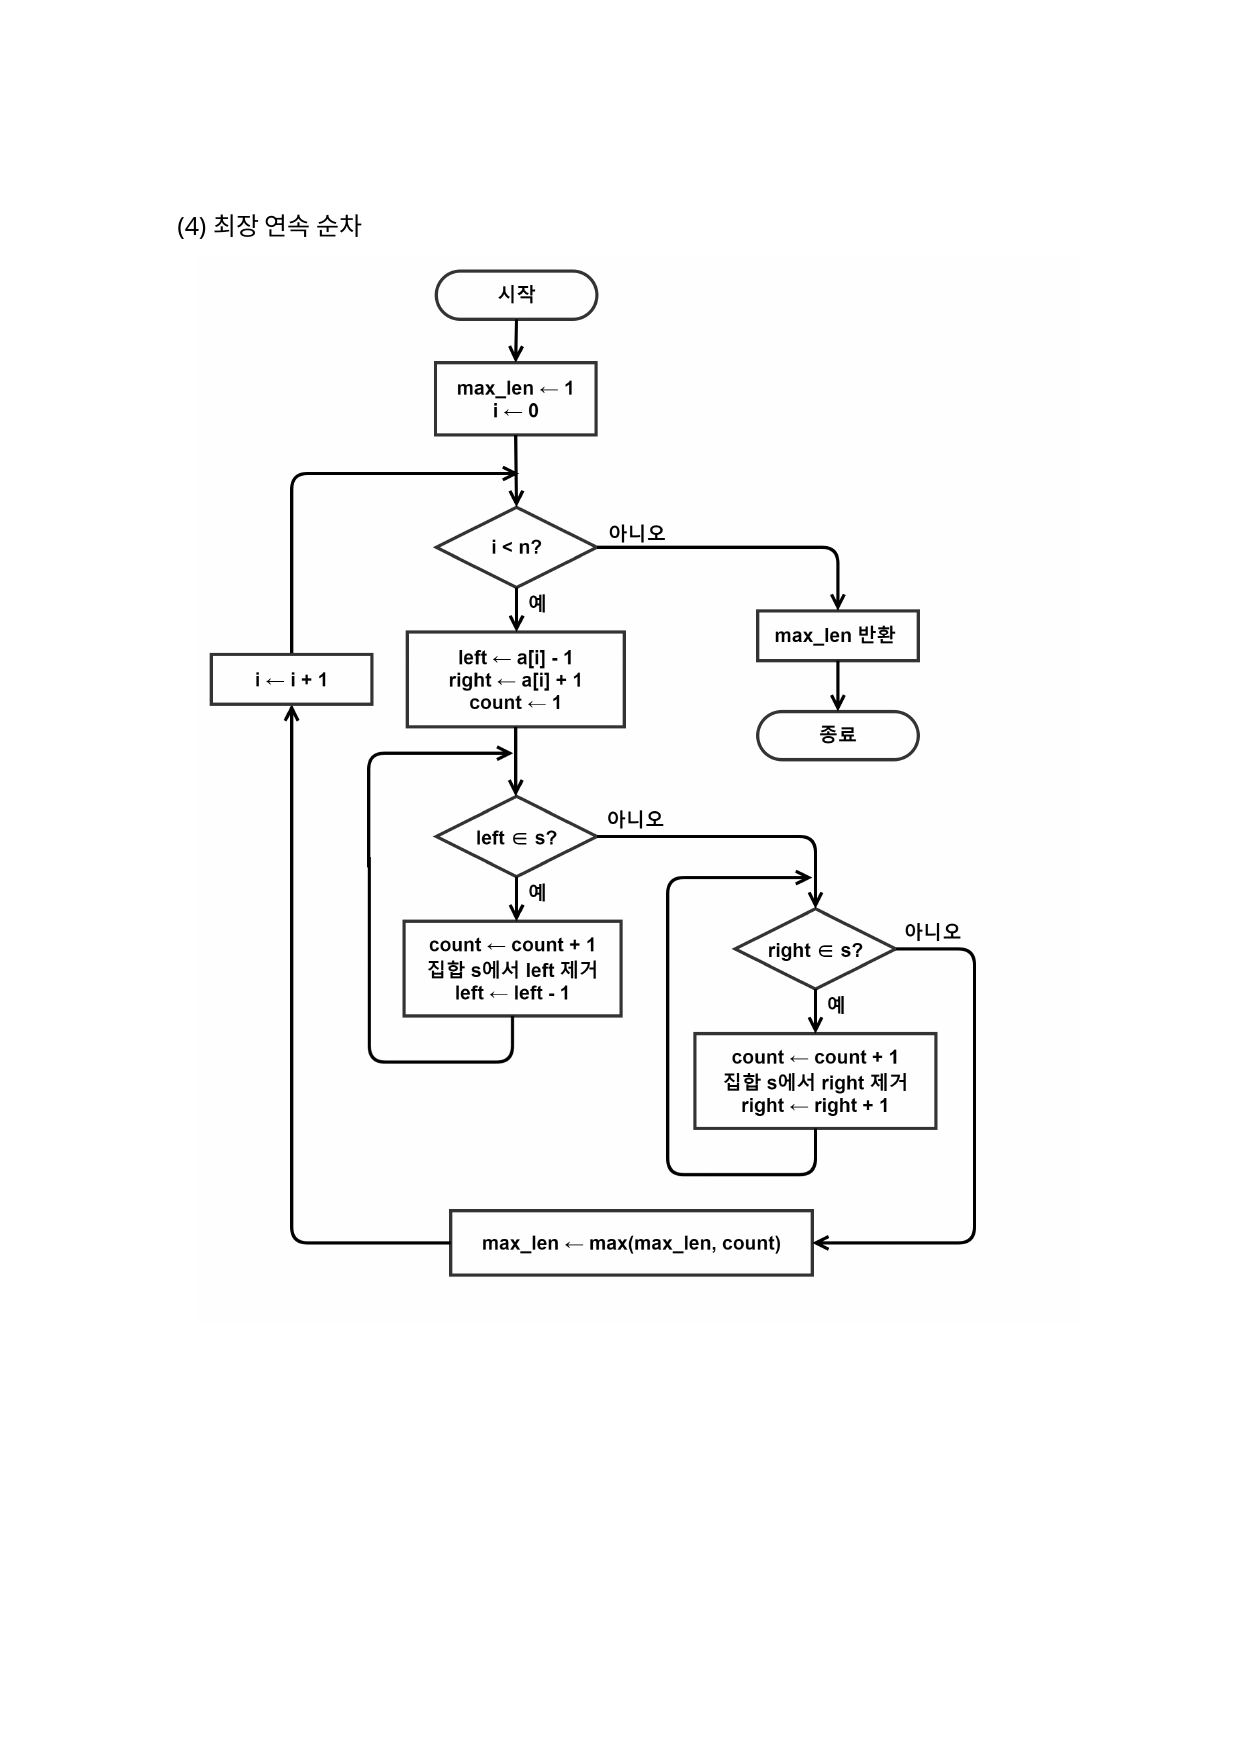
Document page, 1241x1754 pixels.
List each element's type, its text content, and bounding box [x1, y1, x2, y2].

text (4) 최장 연속 순차 [177, 207, 1063, 243]
picture [196, 250, 1082, 1323]
